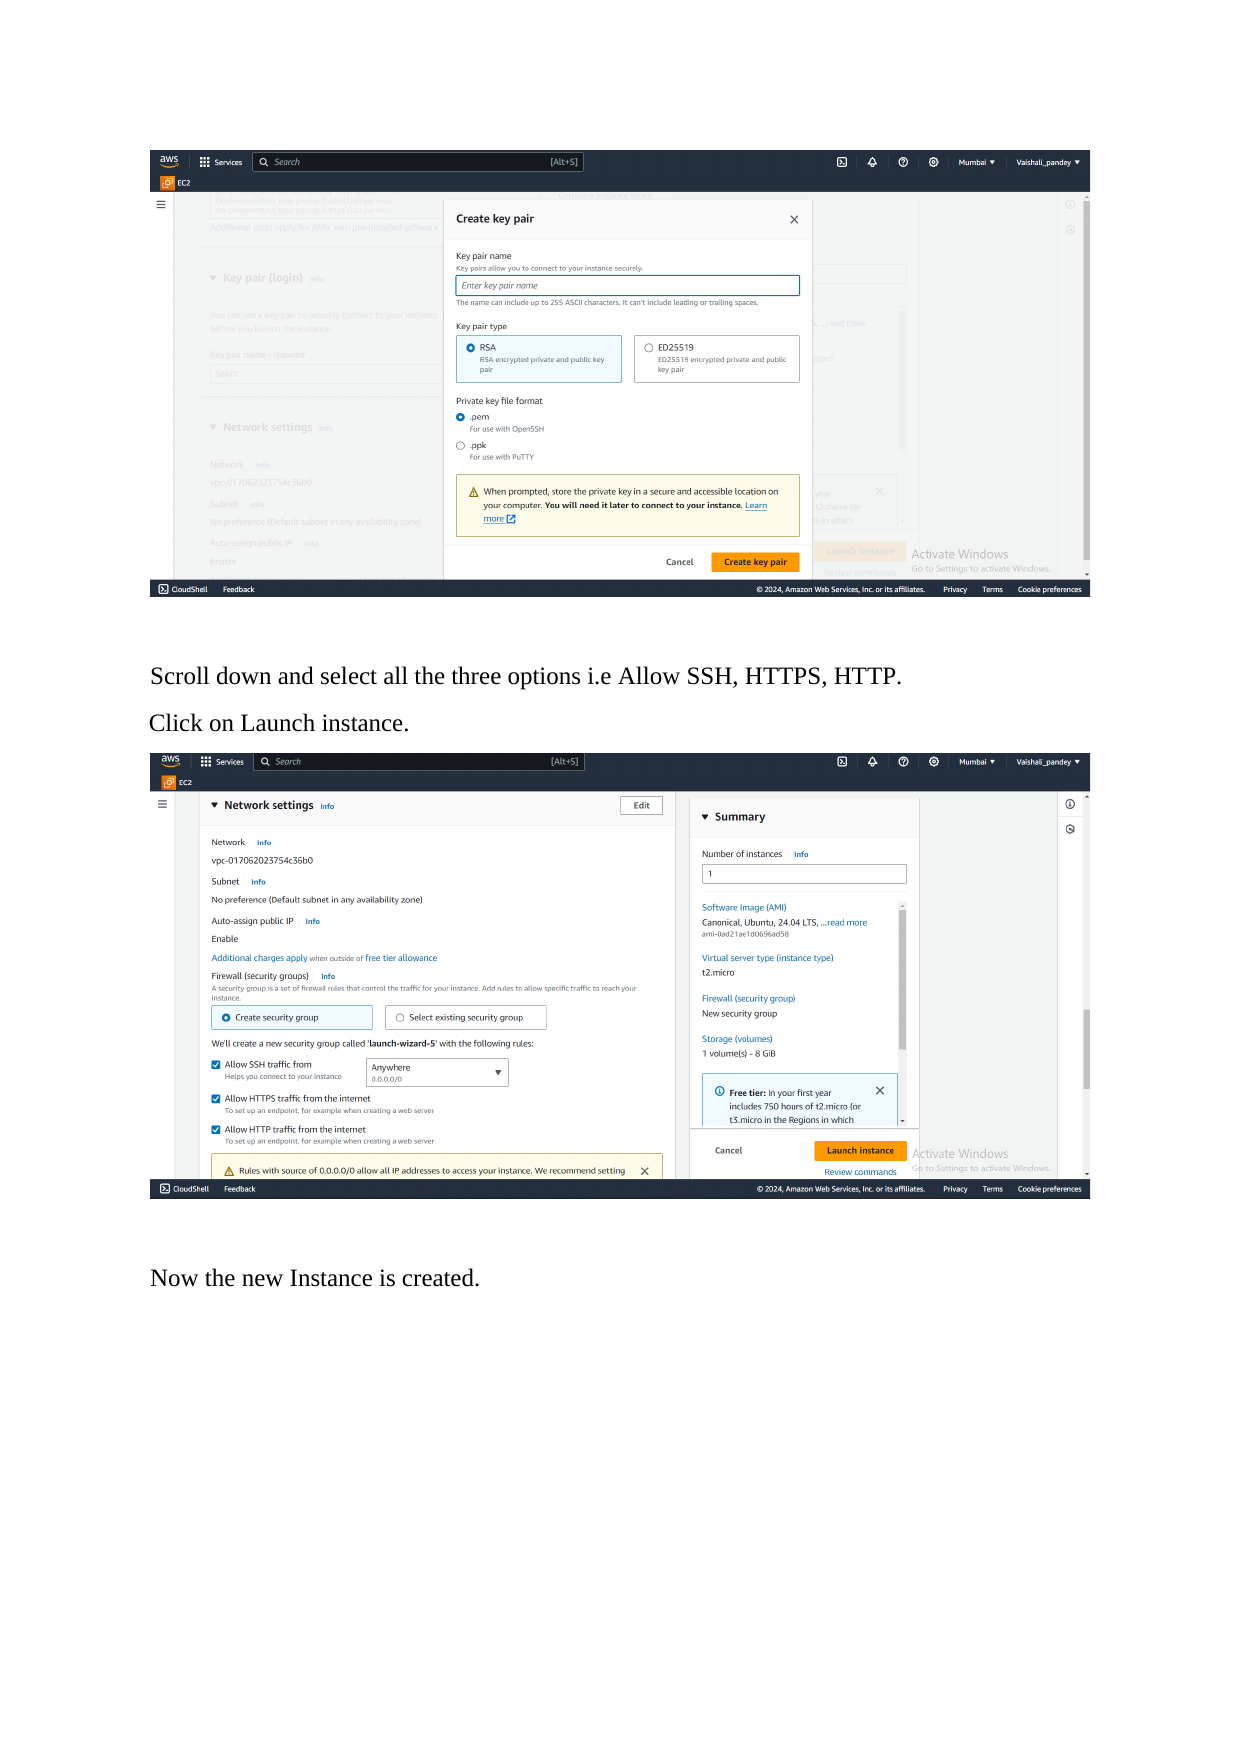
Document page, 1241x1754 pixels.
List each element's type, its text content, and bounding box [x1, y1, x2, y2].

text Scroll down and select all the three options i.e Allow SSH, HTTPS, HTTP. [150, 661, 1090, 690]
text Click on Launch instance. [148, 708, 1086, 736]
text Now the new Instance is created. [150, 1263, 1086, 1291]
picture [150, 150, 1091, 597]
picture [150, 753, 1091, 1199]
